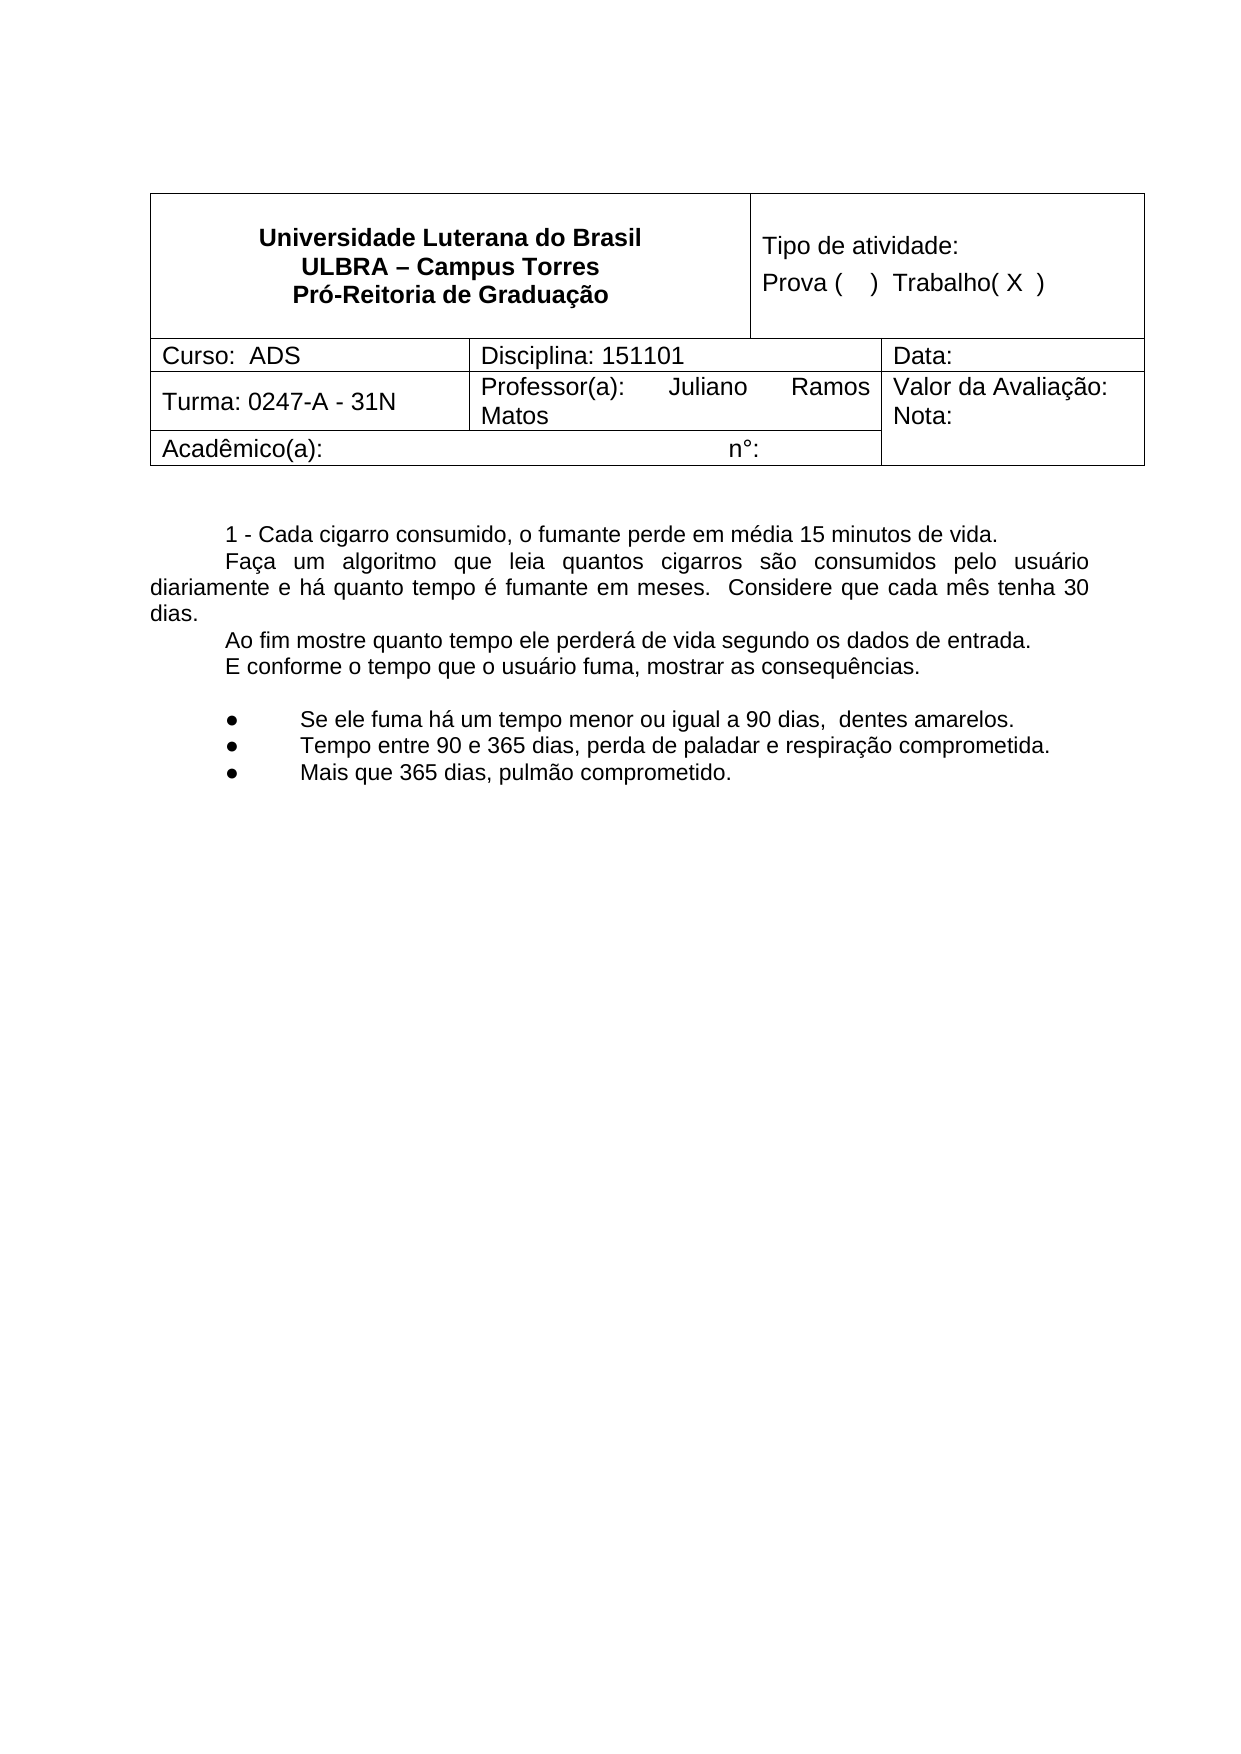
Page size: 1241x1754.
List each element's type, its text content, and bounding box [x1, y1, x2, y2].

text Ao fim mostre quanto tempo ele perderá de vida segundo os dados de entrada. [150, 627, 1090, 653]
table_cell Data: [882, 339, 1144, 371]
table_cell Professor(a): Juliano Ramos Matos [470, 372, 881, 430]
table_cell Acadêmico(a): n°: [151, 431, 881, 465]
table_cell Turma: 0247-A - 31N [151, 372, 469, 430]
table_header Tipo de atividade: Prova ( ) Trabalho( X ) [751, 194, 1144, 338]
text 1 - Cada cigarro consumido, o fumante perde em média 15 minutos de vida. [150, 521, 1090, 548]
text ● Tempo entre 90 e 365 dias, perda de paladar e respiração comprometida. [150, 732, 1090, 758]
table_header L Universidade Luterana do Brasil ULBRA – Campus Torres Pró-Reitoria de Graduação [151, 194, 750, 338]
table_cell Disciplina: 151101 [470, 339, 881, 371]
text ● Mais que 365 dias, pulmão comprometido. [150, 758, 1090, 785]
table_cell Curso: ADS [151, 339, 469, 371]
text E conforme o tempo que o usuário fuma, mostrar as consequências. [150, 653, 1090, 679]
table_cell Valor da Avaliação: Nota: [882, 372, 1144, 465]
text Faça um algoritmo que leia quantos cigarros são consumidos pelo usuário diariamente e há quanto tempo é fumante em meses. Considere que cada mês tenha 30 dias. [150, 548, 1090, 627]
text ● Se ele fuma há um tempo menor ou igual a 90 dias, dentes amarelos. [150, 706, 1090, 732]
